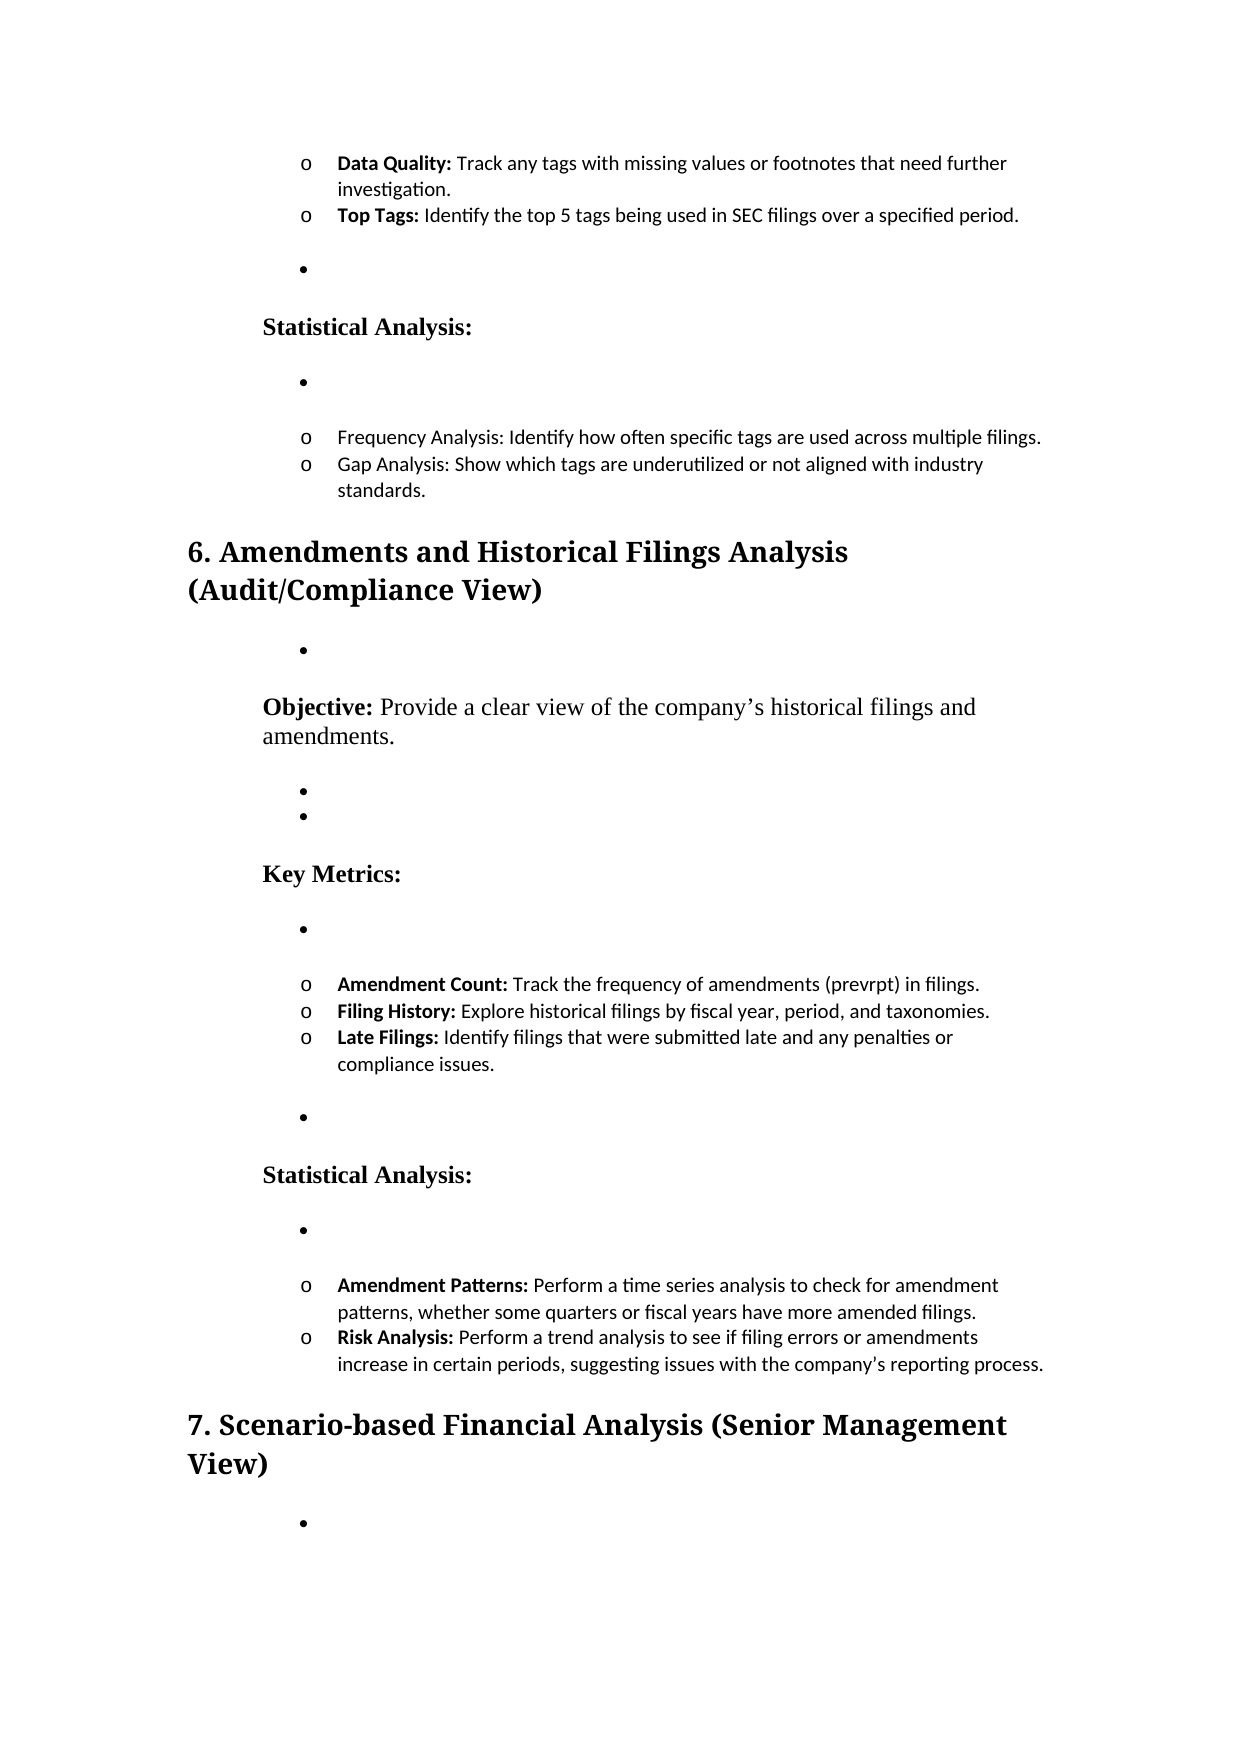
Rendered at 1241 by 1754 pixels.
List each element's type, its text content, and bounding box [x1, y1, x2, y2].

subtitle 6. Amendments and Historical Filings Analysis (Audit/Compliance View) [187, 532, 1053, 609]
text Statistical Analysis: [262, 312, 1053, 341]
list Data Quality: Track any tags with missing values or footnotes that need further investigation. [300, 150, 1053, 202]
list Gap Analysis: Show which tags are underutilized or not aligned with industry standards. [300, 451, 1053, 503]
list Amendment Patterns: Perform a time series analysis to check for amendment patterns, whether some quarters or fiscal years have more amended filings. [300, 1273, 1053, 1324]
list Late Filings: Identify filings that were submitted late and any penalties or compliance issues. [300, 1024, 1053, 1076]
subtitle 7. Scenario-based Financial Analysis (Senior Management View) [187, 1406, 1053, 1482]
list Risk Analysis: Perform a trend analysis to see if filing errors or amendments increase in certain periods, suggesting issues with the company’s reporting process. [300, 1324, 1053, 1376]
list Amendment Count: Track the frequency of amendments (prevrpt) in filings. [300, 972, 1053, 998]
text Statistical Analysis: [262, 1160, 1053, 1189]
list Filing History: Explore historical filings by fiscal year, period, and taxonomies. [300, 998, 1053, 1024]
list Top Tags: Identify the top 5 tags being used in SEC filings over a specified period. [300, 202, 1053, 228]
list Frequency Analysis: Identify how often specific tags are used across multiple filings. [300, 424, 1053, 451]
text Objective: Provide a clear view of the company’s historical filings and amendments. [262, 692, 1053, 750]
text Key Metrics: [262, 859, 1053, 888]
